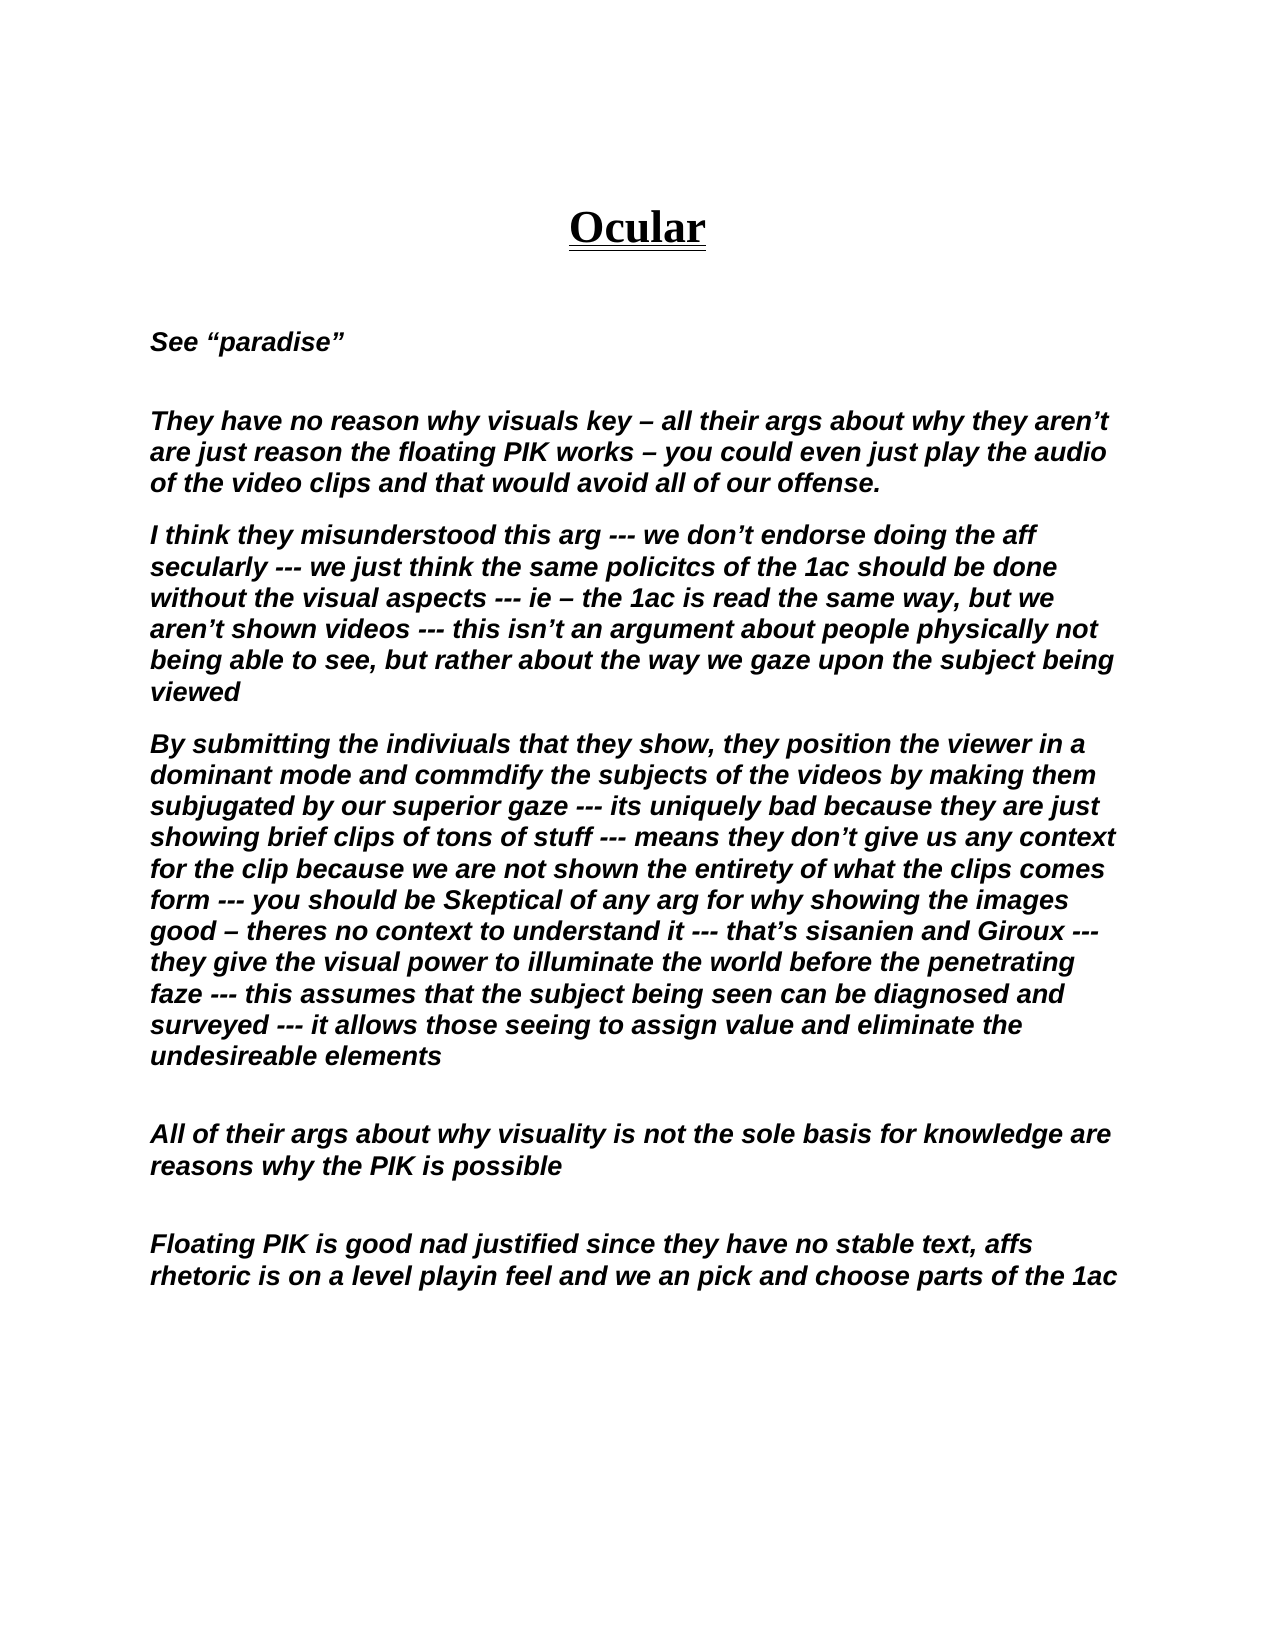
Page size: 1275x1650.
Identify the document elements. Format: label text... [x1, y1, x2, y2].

subtitle I think they misunderstood this arg --- we don’t endorse doing the aff secularly --- we just think the same policitcs of the 1ac should be done without the visual aspects --- ie – the 1ac is read the same way, but we aren’t shown videos --- this isn’t an argument about people physically not being able to see, but rather about the way we gaze upon the subject being viewed [150, 519, 1125, 707]
subtitle All of their args about why visuality is not the sole basis for knowledge are reasons why the PIK is possible [150, 1118, 1125, 1181]
subtitle Ocular [150, 200, 1125, 253]
subtitle See “paradise” [150, 326, 1125, 357]
subtitle They have no reason why visuals key – all their args about why they aren’t are just reason the floating PIK works – you could even just play the audio of the video clips and that would avoid all of our offense. [150, 405, 1125, 498]
subtitle Floating PIK is good nad justified since they have no stable text, affs rhetoric is on a level playin feel and we an pick and choose parts of the 1ac [150, 1228, 1125, 1291]
subtitle By submitting the indiviuals that they show, they position the viewer in a dominant mode and commdify the subjects of the videos by making them subjugated by our superior gaze --- its uniquely bad because they are just showing brief clips of tons of stuff --- means they don’t give us any context for the clip because we are not shown the entirety of what the clips comes form --- you should be Skeptical of any arg for why showing the images good – theres no context to understand it --- that’s sisanien and Giroux --- they give the visual power to illuminate the world before the penetrating faze --- this assumes that the subject being seen can be diagnosed and surveyed --- it allows those seeing to assign value and eliminate the undesireable elements [150, 728, 1125, 1071]
